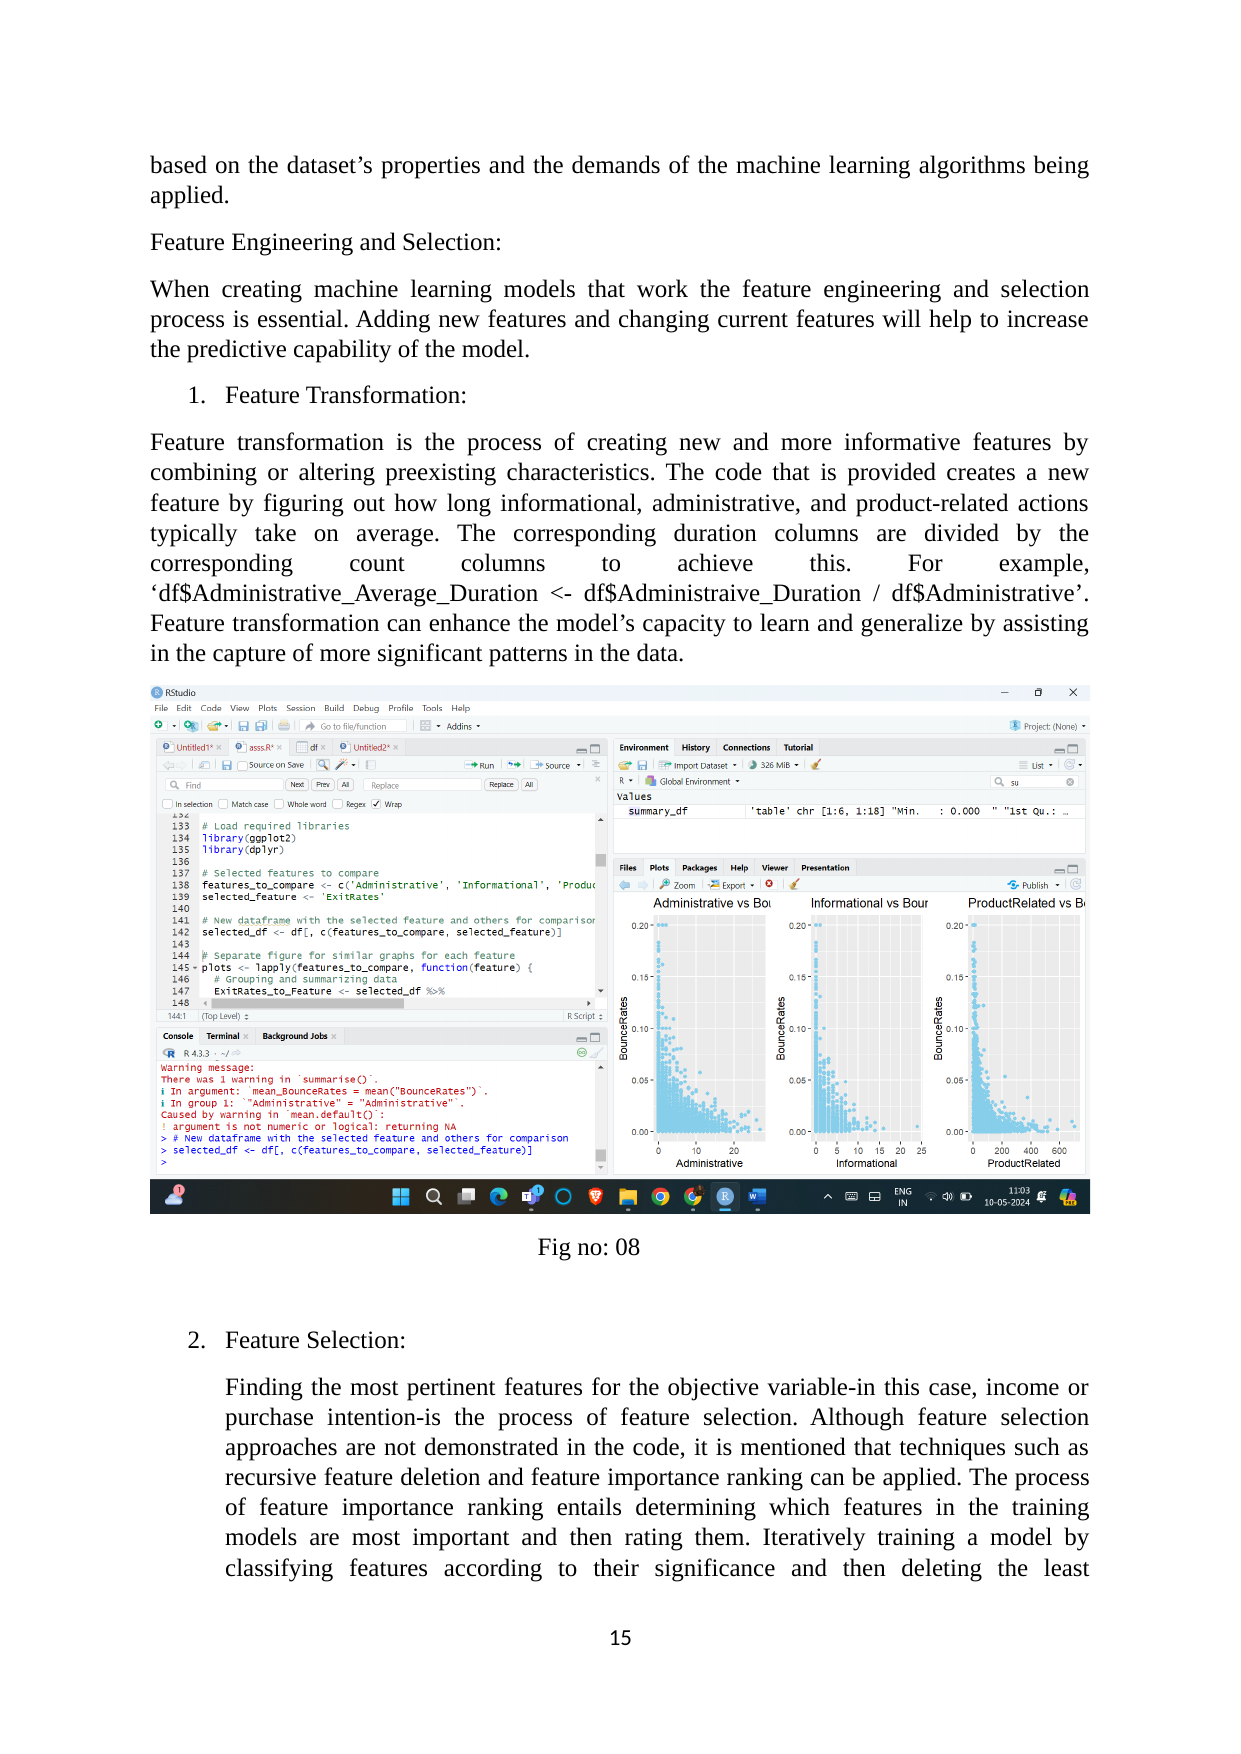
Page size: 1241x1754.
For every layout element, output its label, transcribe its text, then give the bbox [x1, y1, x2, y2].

text When creating machine learning models that work the feature engineering and selection process is essential. Adding new features and changing current features will help to increase the predictive capability of the model. [150, 274, 1090, 363]
list Feature Transformation: [187, 381, 1090, 409]
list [225, 1372, 1090, 1581]
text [150, 150, 1090, 209]
text Feature Engineering and Selection: [150, 227, 1090, 256]
list Feature Selection: [187, 1325, 1090, 1354]
list Fig no: 08 [225, 1232, 1090, 1260]
text Feature transformation is the process of creating new and more informative features by combining or altering preexisting characteristics. The code that is provided creates a new feature by figuring out how long informational, administrative, and product-related actions typically take on average. The corresponding duration columns are divided by the corresponding count columns to achieve this. For example, ‘df$Administrative_Average_Duration <- df$Administraive_Duration / df$Administrative’. Feature transformation can enhance the model’s capacity to learn and generalize by assisting in the capture of more significant patterns in the data. [150, 427, 1090, 667]
picture [150, 685, 1091, 1214]
